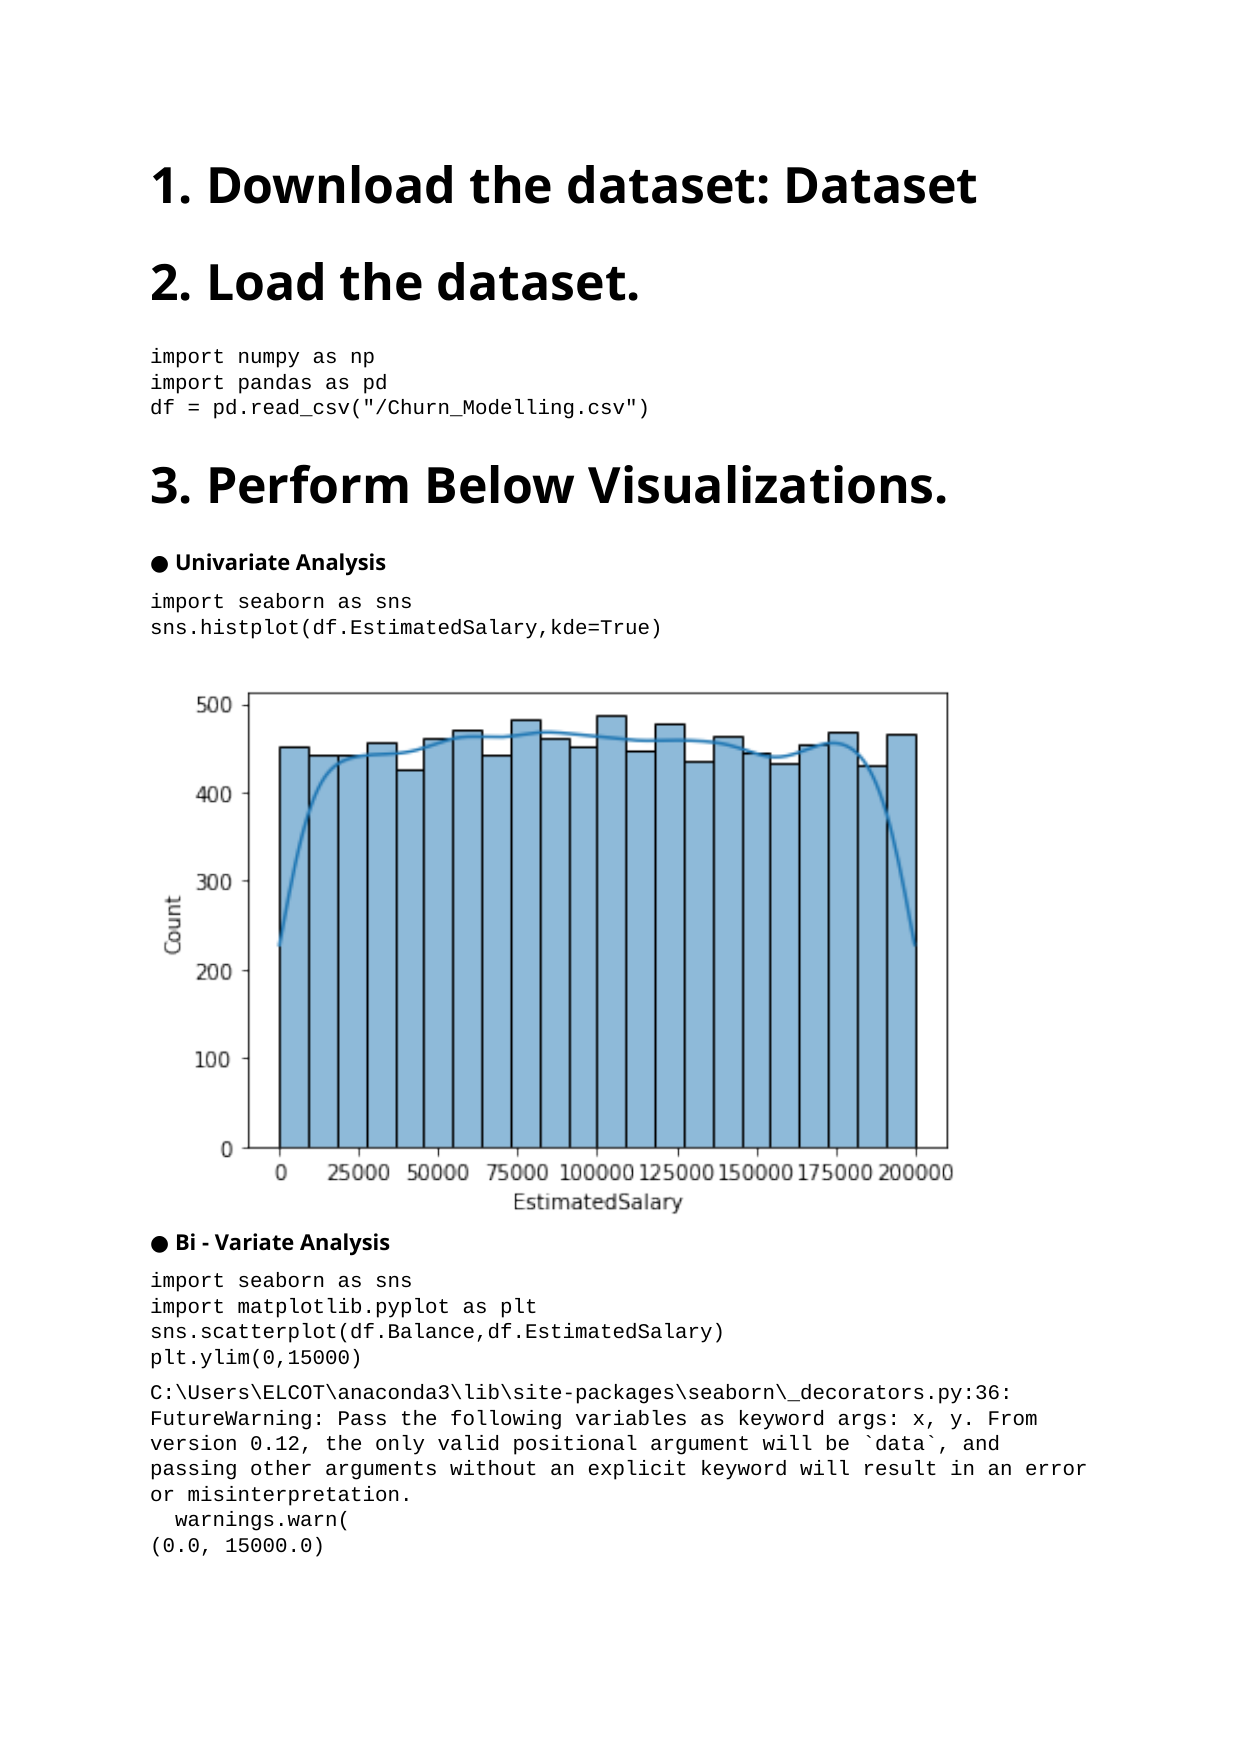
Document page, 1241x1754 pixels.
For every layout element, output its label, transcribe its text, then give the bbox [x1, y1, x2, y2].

text import numpy as np [150, 344, 1090, 370]
text 2. Load the dataset. [150, 247, 1090, 315]
text warnings.warn( [150, 1507, 1090, 1533]
text C:\Users\ELCOT\anaconda3\lib\site-packages\seaborn\_decorators.py:36: FutureWarning: Pass the following variables as keyword args: x, y. From version 0.12, the only valid positional argument will be `data`, and passing other arguments without an explicit keyword will result in an error or misinterpretation. [150, 1380, 1090, 1507]
text sns.histplot(df.EstimatedSalary,kde=True) [150, 615, 1090, 640]
text 1. Download the dataset: Dataset [150, 150, 1090, 218]
text sns.scatterplot(df.Balance,df.EstimatedSalary) [150, 1319, 1090, 1345]
text import seaborn as sns [150, 1269, 1090, 1294]
picture [150, 680, 968, 1227]
text ● Bi - Variate Analysis [150, 1226, 1090, 1256]
text import seaborn as sns [150, 589, 1090, 615]
text (0.0, 15000.0) [150, 1533, 1090, 1558]
text plt.ylim(0,15000) [150, 1345, 1090, 1370]
text import pandas as pd [150, 370, 1090, 395]
text df = pd.read_csv("/Churn_Modelling.csv") [150, 395, 1090, 421]
text import matplotlib.pyplot as plt [150, 1294, 1090, 1319]
text 3. Perform Below Visualizations. [150, 450, 1090, 518]
text ● Univariate Analysis [150, 547, 1090, 577]
